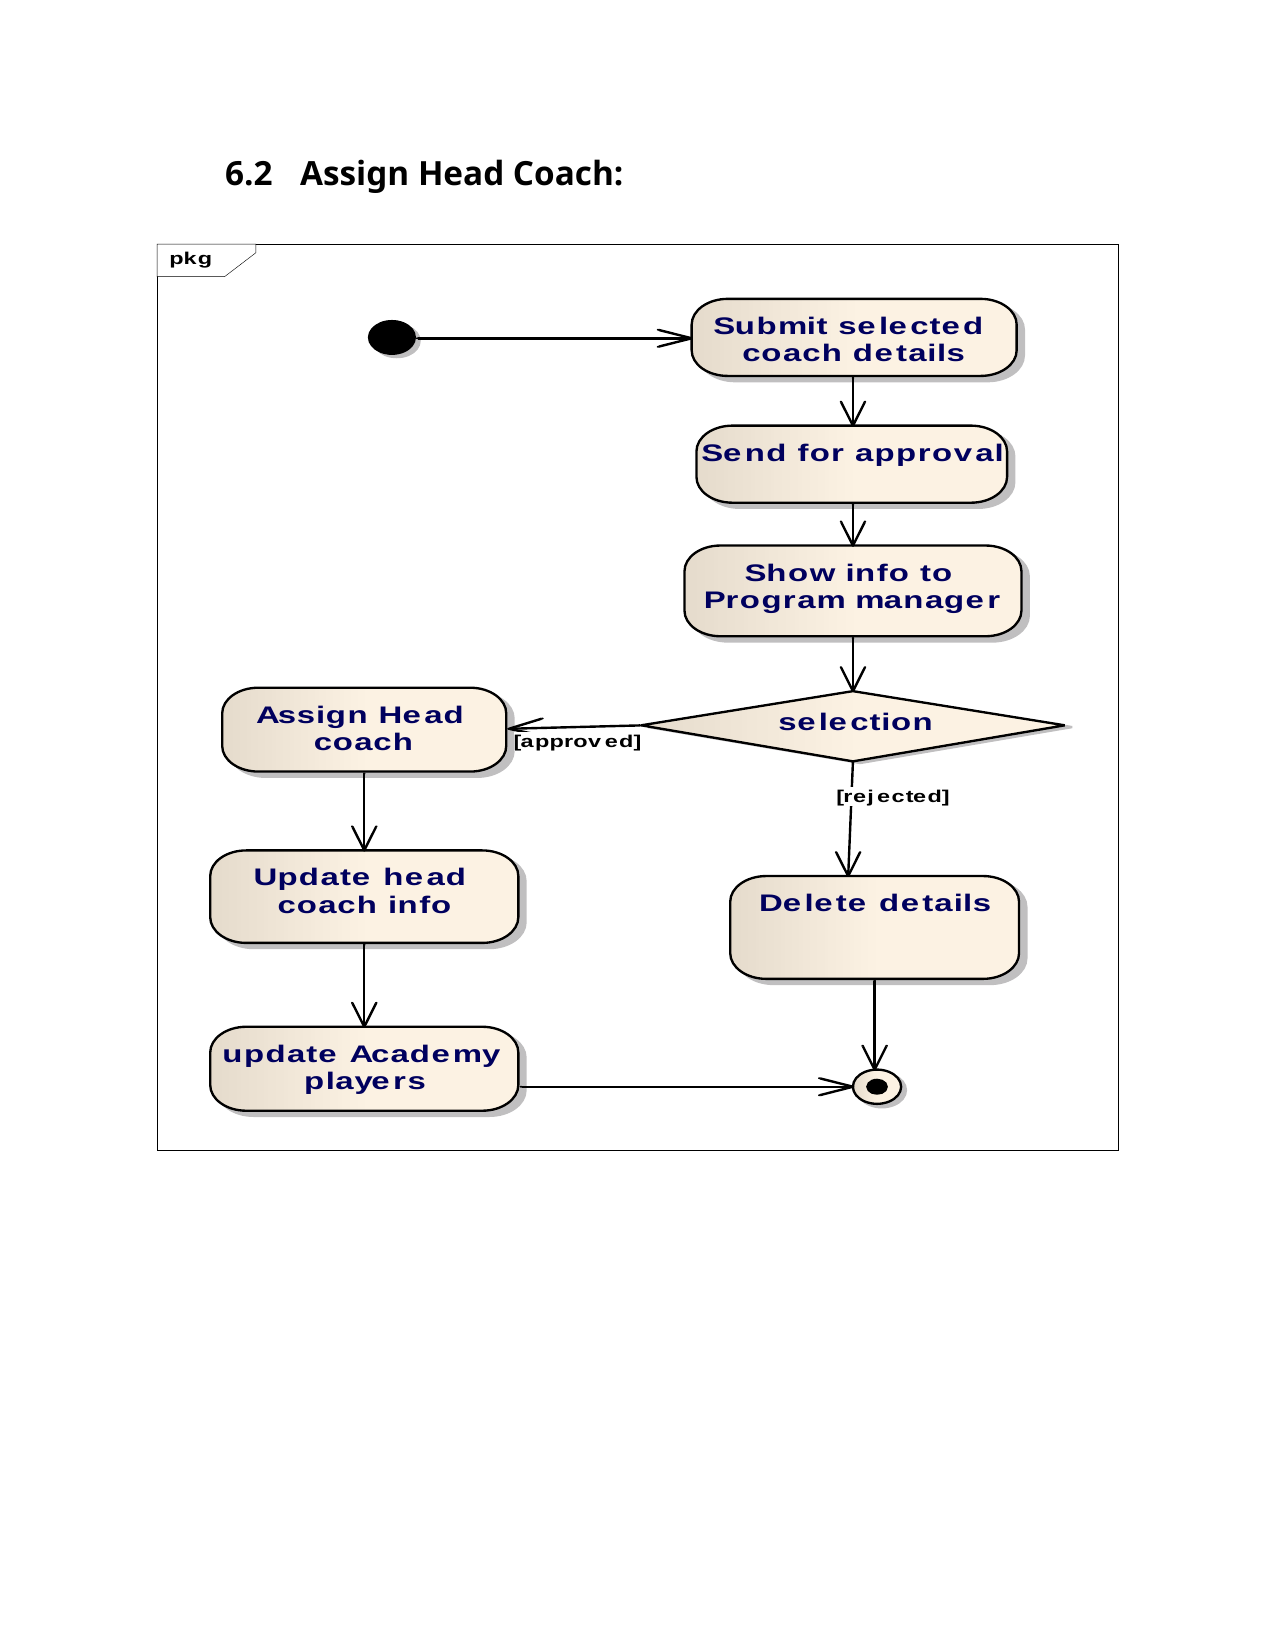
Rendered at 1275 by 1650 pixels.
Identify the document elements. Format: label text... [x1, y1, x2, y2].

list Assign Head Coach: [225, 150, 1125, 195]
